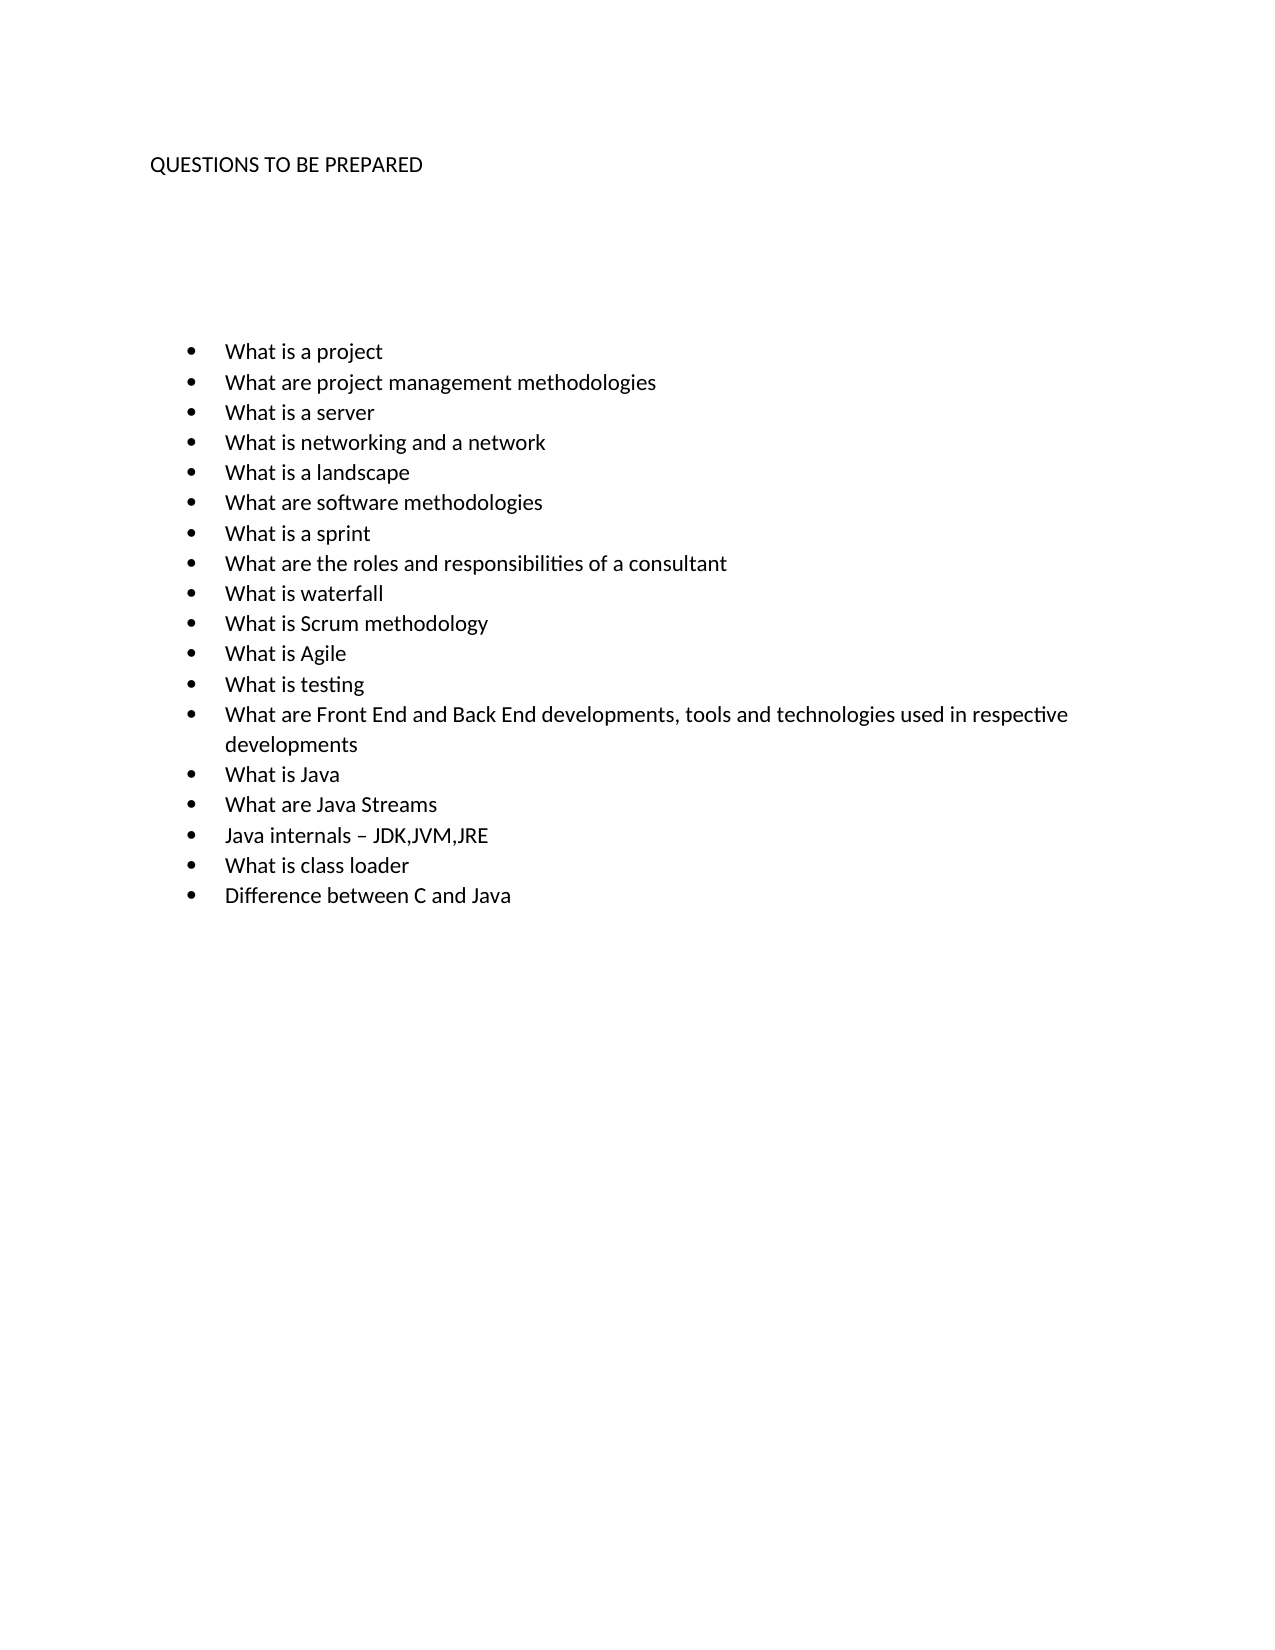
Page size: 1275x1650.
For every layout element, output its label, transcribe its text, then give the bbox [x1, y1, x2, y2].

list What is a server [187, 398, 1125, 426]
list What are the roles and responsibilities of a consultant [187, 549, 1125, 577]
list What is a landscape [187, 458, 1125, 486]
list What is waterfall [187, 579, 1125, 607]
list What are Front End and Back End developments, tools and technologies used in respective developments [187, 700, 1125, 758]
list What is networking and a network [187, 428, 1125, 456]
list What is a sprint [187, 519, 1125, 547]
list What is a project [187, 337, 1125, 366]
list What is Agile [187, 639, 1125, 668]
list What are software methodologies [187, 488, 1125, 517]
list What is Scrum methodology [187, 609, 1125, 637]
list What is class loader [187, 851, 1125, 879]
list Java internals – JDK,JVM,JRE [187, 821, 1125, 849]
list What is testing [187, 670, 1125, 698]
list What is Java [187, 760, 1125, 788]
list Difference between C and Java [187, 881, 1125, 909]
list What are project management methodologies [187, 368, 1125, 396]
text QUESTIONS TO BE PREPARED [150, 150, 1125, 178]
list What are Java Streams [187, 791, 1125, 819]
